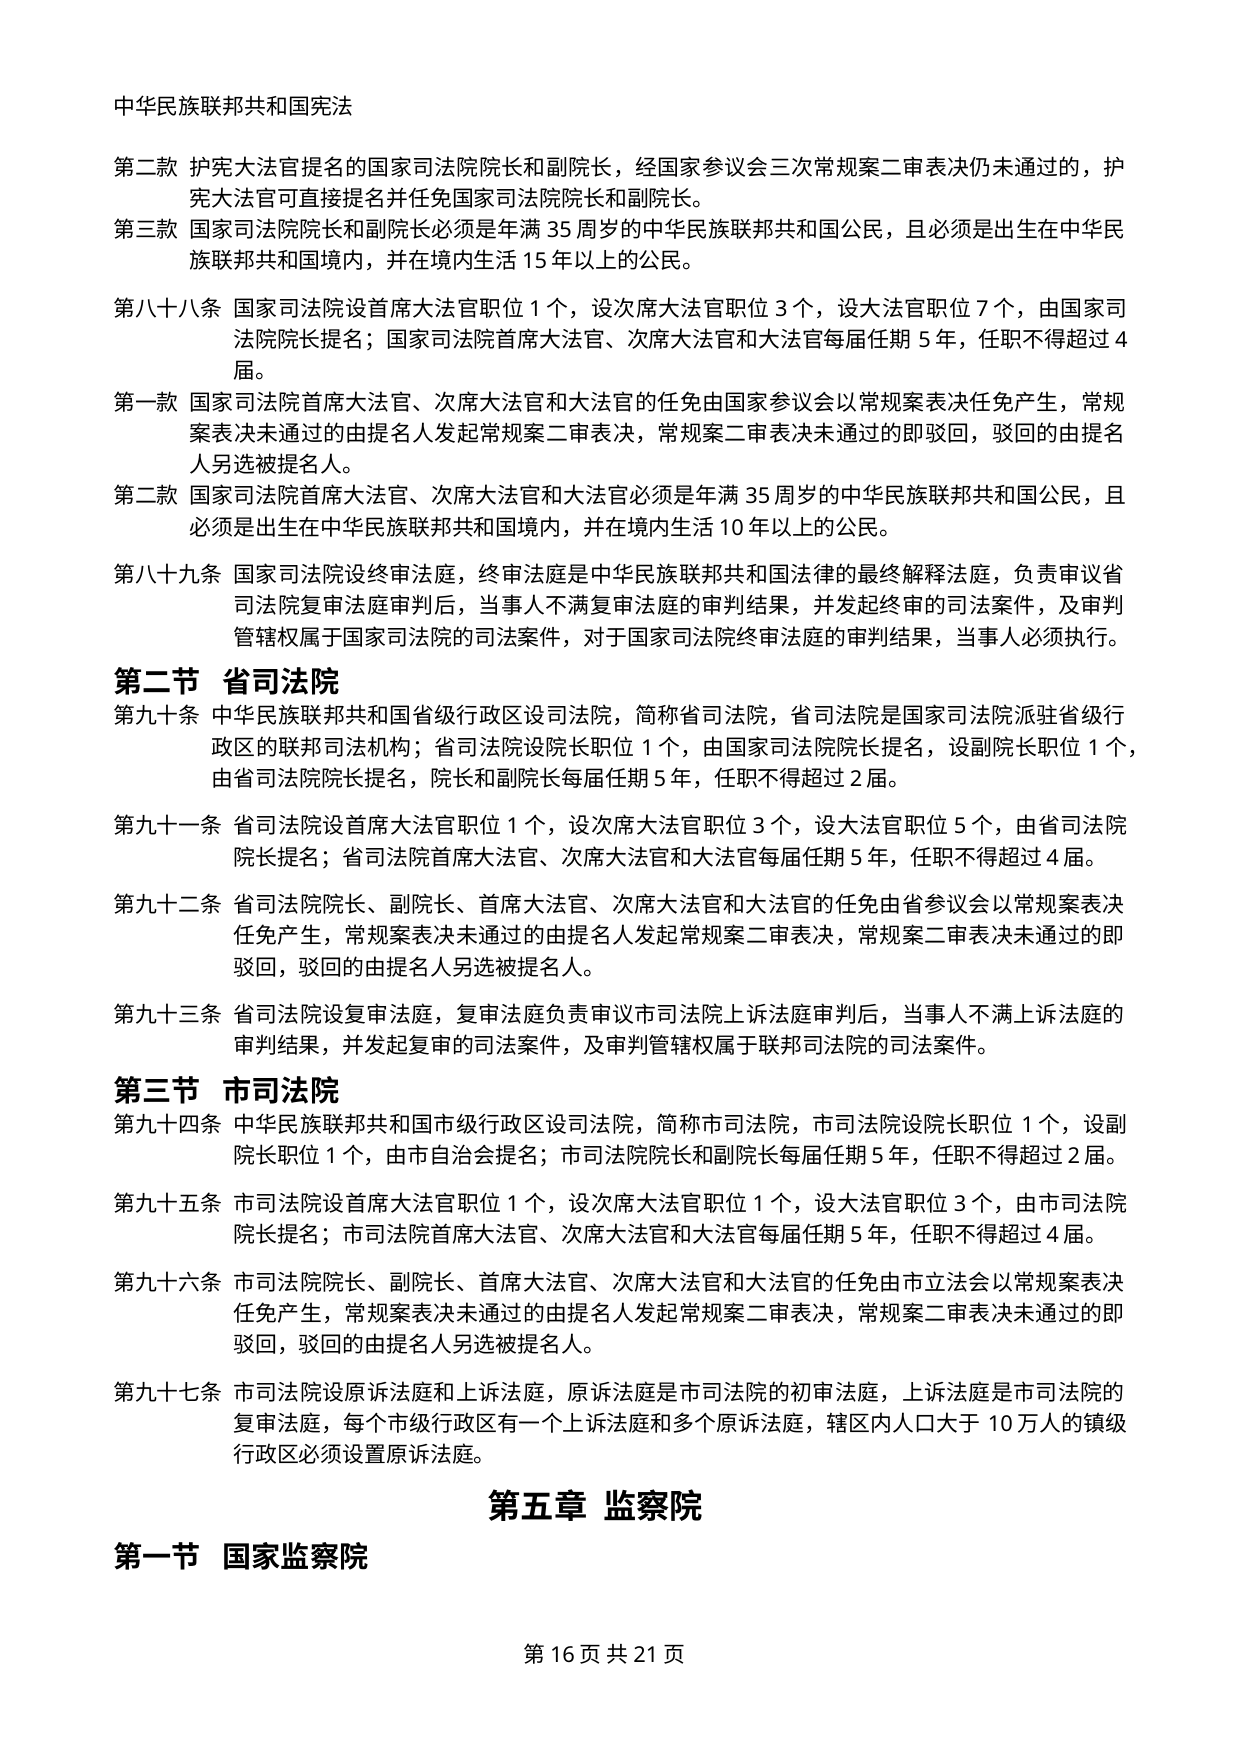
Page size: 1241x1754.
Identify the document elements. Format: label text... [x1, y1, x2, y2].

list 市司法院 [113, 1076, 1127, 1107]
list 市司法院设首席大法官职位1个，设次席大法官职位1个，设大法官职位3个，由市司法院院长提名；市司法院首席大法官、次席大法官和大法官每届任期5年，任职不得超过4届。 [113, 1186, 1127, 1249]
list 监察院 [113, 1485, 1127, 1527]
list 国家司法院设终审法庭，终审法庭是中华民族联邦共和国法律的最终解释法庭，负责审议省司法院复审法庭审判后，当事人不满复审法庭的审判结果，并发起终审的司法案件，及审判管辖权属于国家司法院的司法案件，对于国家司法院终审法庭的审判结果，当事人必须执行。 [113, 557, 1127, 651]
list 市司法院设原诉法庭和上诉法庭，原诉法庭是市司法院的初审法庭，上诉法庭是市司法院的复审法庭，每个市级行政区有一个上诉法庭和多个原诉法庭，辖区内人口大于10万人的镇级行政区必须设置原诉法庭。 [113, 1375, 1127, 1469]
list 中华民族联邦共和国市级行政区设司法院，简称市司法院，市司法院设院长职位1个，设副院长职位1个，由市自治会提名；市司法院院长和副院长每届任期5年，任职不得超过2届。 [113, 1107, 1127, 1170]
list 省司法院设复审法庭，复审法庭负责审议市司法院上诉法庭审判后，当事人不满上诉法庭的审判结果，并发起复审的司法案件，及审判管辖权属于联邦司法院的司法案件。 [113, 997, 1127, 1060]
list 国家司法院首席大法官、次席大法官和大法官的任免由国家参议会以常规案表决任免产生，常规案表决未通过的由提名人发起常规案二审表决，常规案二审表决未通过的即驳回，驳回的由提名人另选被提名人。 [113, 385, 1127, 479]
list 中华民族联邦共和国省级行政区设司法院，简称省司法院，省司法院是国家司法院派驻省级行政区的联邦司法机构；省司法院设院长职位1个，由国家司法院院长提名，设副院长职位1个，由省司法院院长提名，院长和副院长每届任期5年，任职不得超过2届。 [113, 699, 1127, 792]
list 市司法院院长、副院长、首席大法官、次席大法官和大法官的任免由市立法会以常规案表决任免产生，常规案表决未通过的由提名人发起常规案二审表决，常规案二审表决未通过的即驳回，驳回的由提名人另选被提名人。 [113, 1265, 1127, 1359]
list 国家司法院首席大法官、次席大法官和大法官必须是年满35周岁的中华民族联邦共和国公民，且必须是出生在中华民族联邦共和国境内，并在境内生活10年以上的公民。 [113, 479, 1127, 541]
list 省司法院设首席大法官职位1个，设次席大法官职位3个，设大法官职位5个，由省司法院院长提名；省司法院首席大法官、次席大法官和大法官每届任期5年，任职不得超过4届。 [113, 809, 1127, 871]
list 省司法院院长、副院长、首席大法官、次席大法官和大法官的任免由省参议会以常规案表决任免产生，常规案表决未通过的由提名人发起常规案二审表决，常规案二审表决未通过的即驳回，驳回的由提名人另选被提名人。 [113, 887, 1127, 981]
list 护宪大法官提名的国家司法院院长和副院长，经国家参议会三次常规案二审表决仍未通过的，护宪大法官可直接提名并任免国家司法院院长和副院长。 [113, 150, 1127, 212]
list 省司法院 [113, 667, 1127, 699]
list 国家司法院院长和副院长必须是年满35周岁的中华民族联邦共和国公民，且必须是出生在中华民族联邦共和国境内，并在境内生活15年以上的公民。 [113, 212, 1127, 275]
list 国家监察院 [113, 1543, 1127, 1574]
list 国家司法院设首席大法官职位1个，设次席大法官职位3个，设大法官职位7个，由国家司法院院长提名；国家司法院首席大法官、次席大法官和大法官每届任期5年，任职不得超过4届。 [113, 291, 1127, 385]
